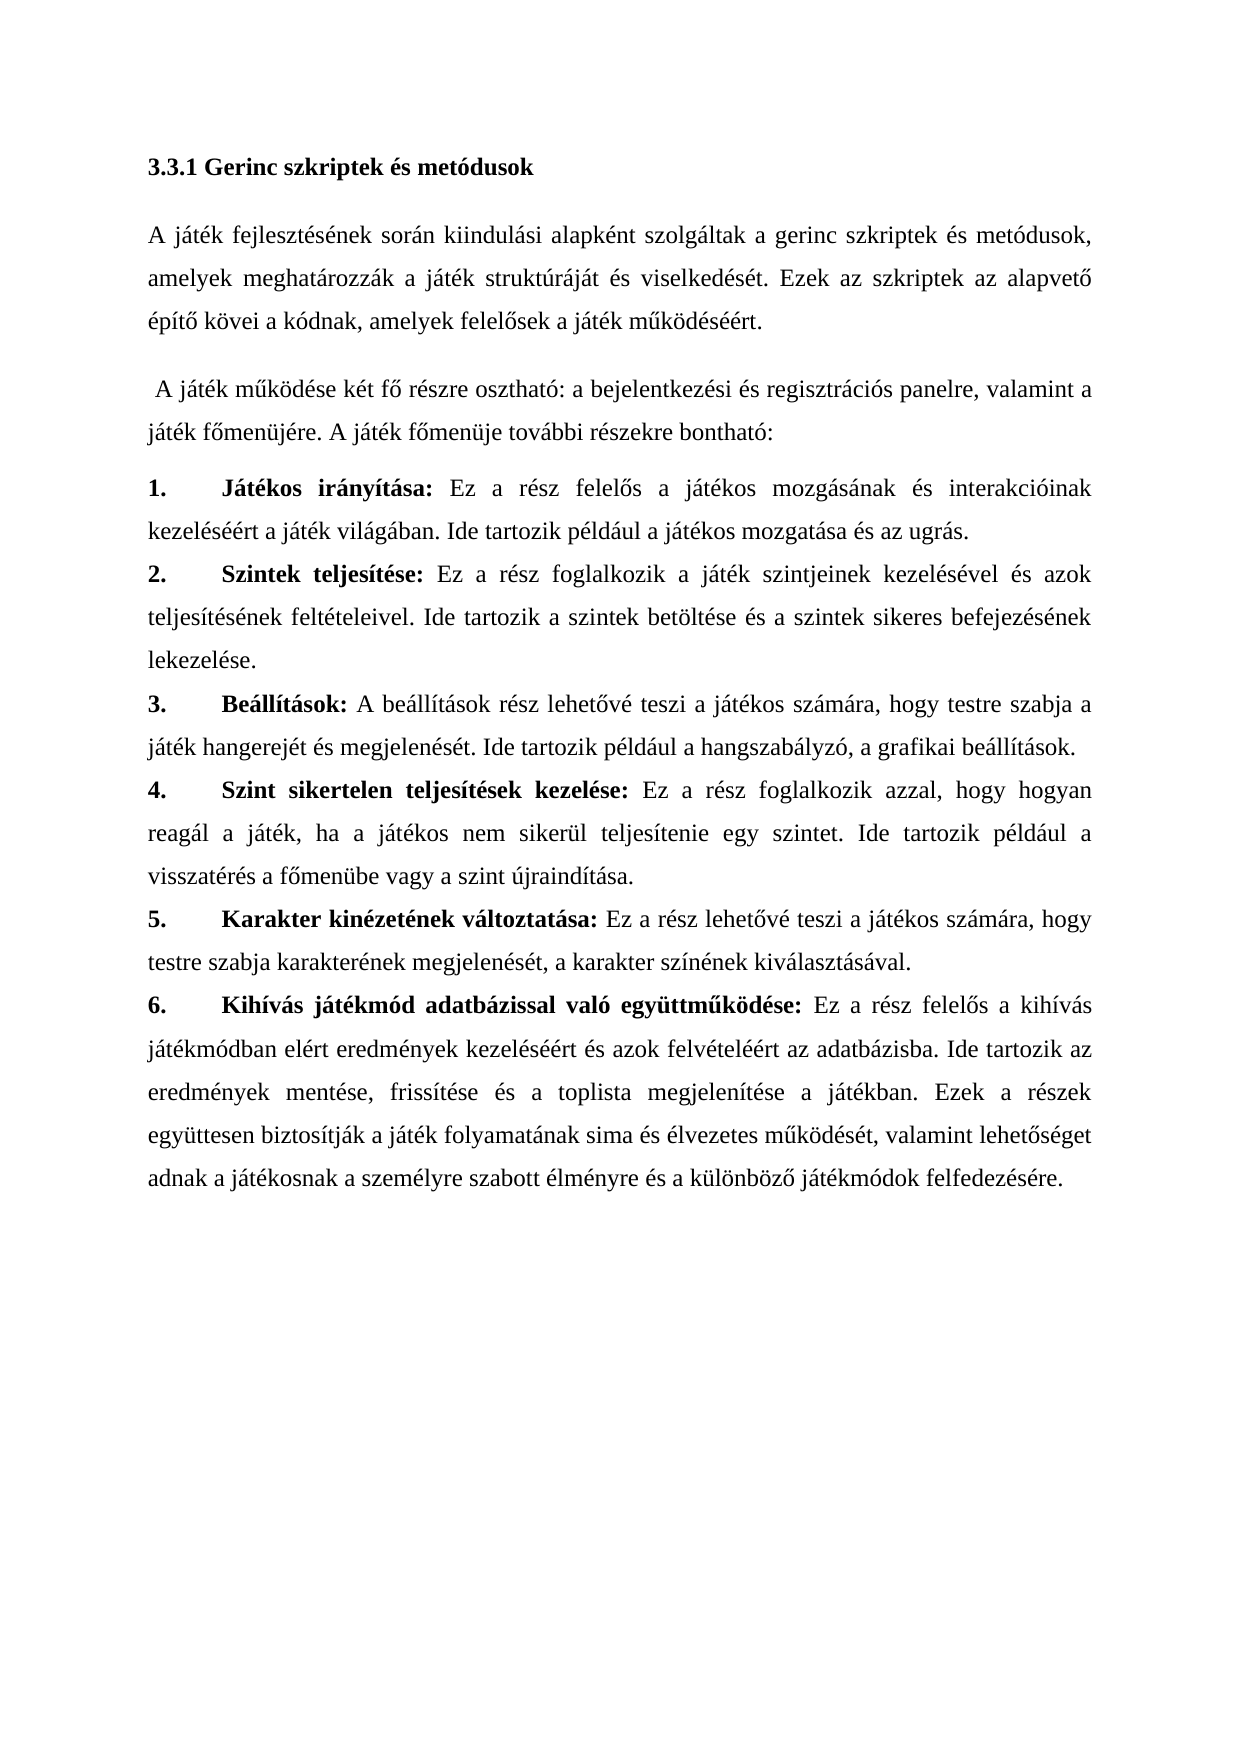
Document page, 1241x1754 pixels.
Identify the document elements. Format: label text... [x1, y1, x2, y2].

list Játékos irányítása: Ez a rész felelős a játékos mozgásának és interakcióinak kezeléséért a játék világában. Ide tartozik például a játékos mozgatása és az ugrás. [148, 473, 1093, 545]
text A játék fejlesztésének során kiindulási alapként szolgáltak a gerinc szkriptek és metódusok, amelyek meghatározzák a játék struktúráját és viselkedését. Ezek az szkriptek az alapvető építő kövei a kódnak, amelyek felelősek a játék működéséért. [148, 220, 1093, 335]
list Kihívás játékmód adatbázissal való együttműködése: Ez a rész felelős a kihívás játékmódban elért eredmények kezeléséért és azok felvételéért az adatbázisba. Ide tartozik az eredmények mentése, frissítése és a toplista megjelenítése a játékban. Ezek a részek együttesen biztosítják a játék folyamatának sima és élvezetes működését, valamint lehetőséget adnak a játékosnak a személyre szabott élményre és a különböző játékmódok felfedezésére. [148, 991, 1093, 1192]
list Karakter kinézetének változtatása: Ez a rész lehetővé teszi a játékos számára, hogy testre szabja karakterének megjelenését, a karakter színének kiválasztásával. [148, 904, 1093, 976]
list Beállítások: A beállítások rész lehetővé teszi a játékos számára, hogy testre szabja a játék hangerejét és megjelenését. Ide tartozik például a hangszabályzó, a grafikai beállítások. [148, 689, 1093, 761]
list Szintek teljesítése: Ez a rész foglalkozik a játék szintjeinek kezelésével és azok teljesítésének feltételeivel. Ide tartozik a szintek betöltése és a szintek sikeres befejezésének lekezelése. [148, 559, 1093, 674]
text A játék működése két fő részre osztható: a bejelentkezési és regisztrációs panelre, valamint a játék főmenüjére. A játék főmenüje további részekre bontható: [148, 374, 1093, 446]
list Szint sikertelen teljesítések kezelése: Ez a rész foglalkozik azzal, hogy hogyan reagál a játék, ha a játékos nem sikerül teljesítenie egy szintet. Ide tartozik például a visszatérés a főmenübe vagy a szint újraindítása. [148, 775, 1093, 890]
subtitle 3.3.1 Gerinc szkriptek és metódusok [148, 152, 1093, 181]
